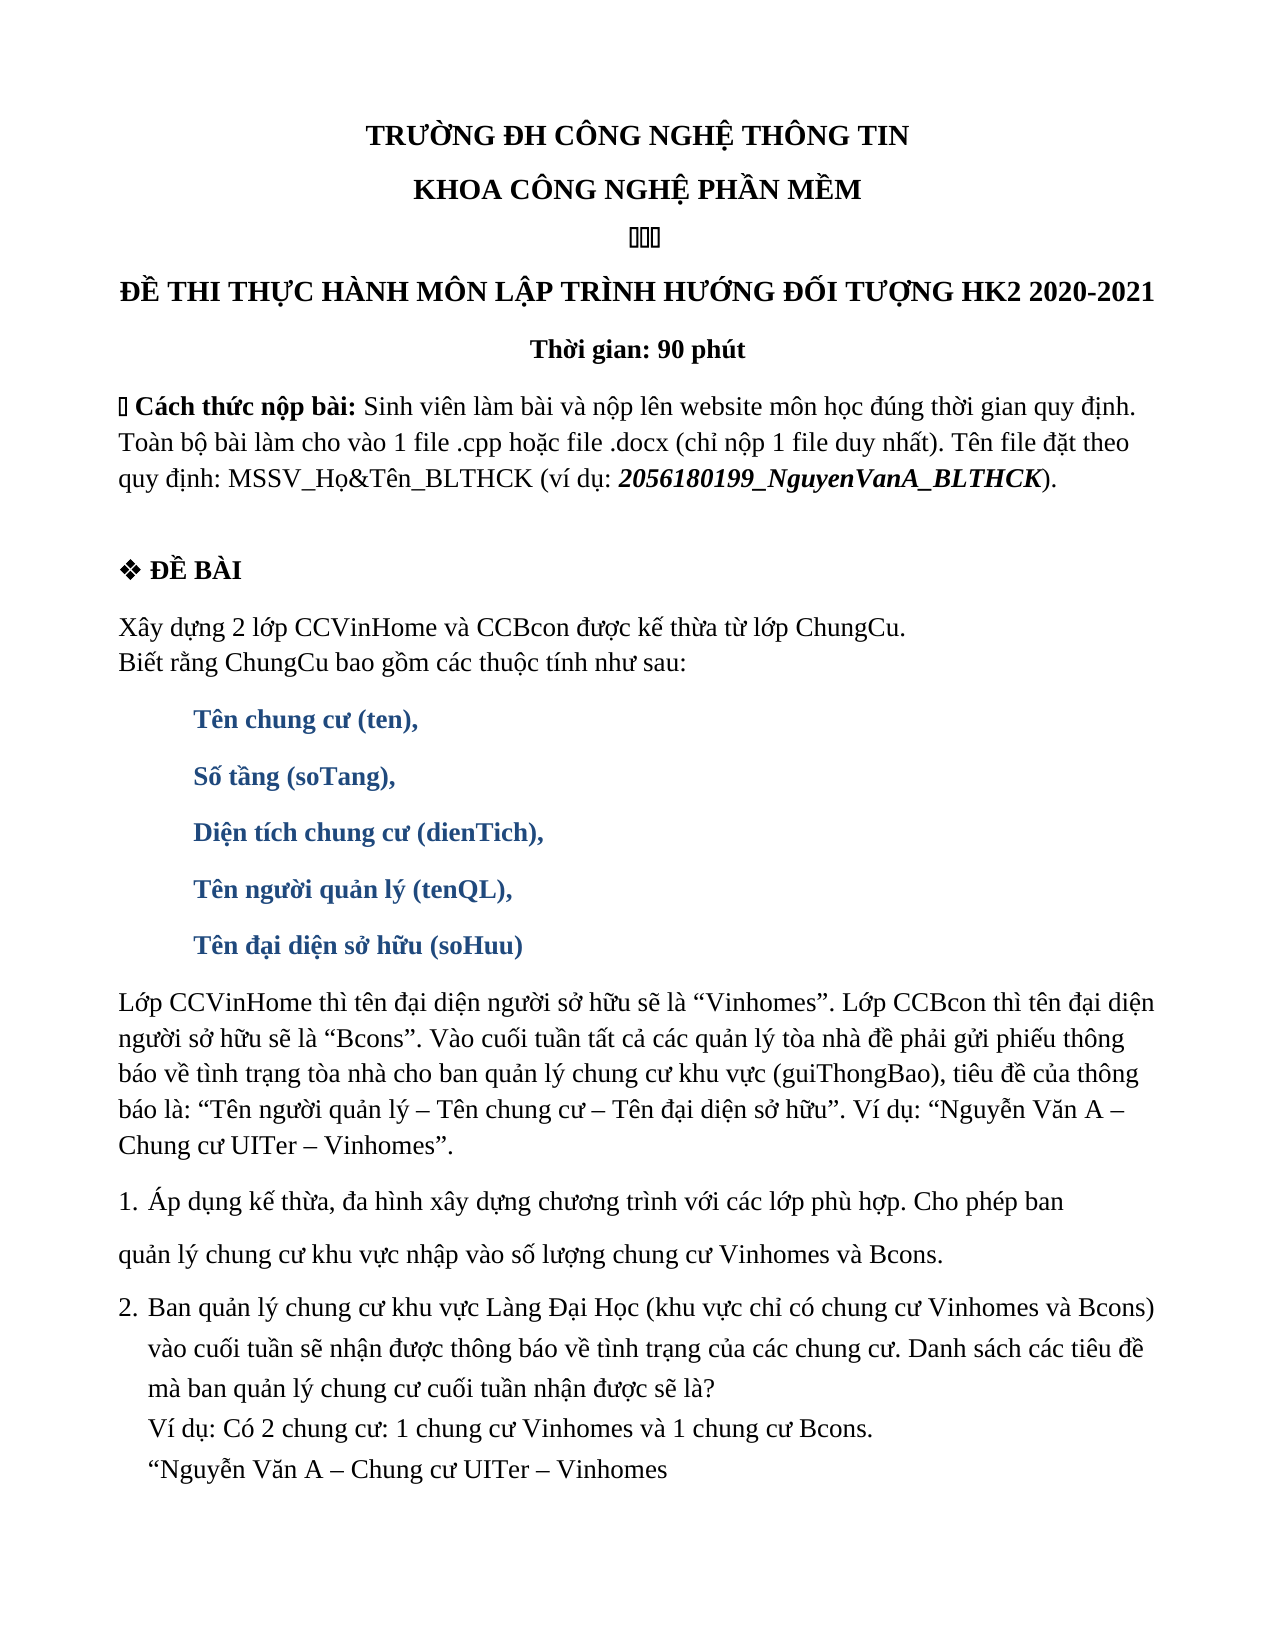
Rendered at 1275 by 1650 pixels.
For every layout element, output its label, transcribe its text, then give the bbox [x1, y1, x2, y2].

text Lớp CCVinHome thì tên đại diện người sở hữu sẽ là “Vinhomes”. Lớp CCBcon thì tên đại diện người sở hữu sẽ là “Bcons”. Vào cuối tuần tất cả các quản lý tòa nhà đề phải gửi phiếu thông báo về tình trạng tòa nhà cho ban quản lý chung cư khu vực (guiThongBao), tiêu đề của thông báo là: “Tên người quản lý – Tên chung cư – Tên đại diện sở hữu”. Ví dụ: “Nguyễn Văn A – Chung cư UITer – Vinhomes”. [118, 986, 1157, 1160]
text Xây dựng 2 lớp CCVinHome và CCBcon được kế thừa từ lớp ChungCu. Biết rằng ChungCu bao gồm các thuộc tính như sau: [118, 611, 1157, 678]
text Tên đại diện sở hữu (soHuu) [193, 929, 1157, 961]
text TRƯỜNG ĐH CÔNG NGHỆ THÔNG TIN [118, 118, 1157, 152]
list quản lý chung cư khu vực nhập vào số lượng chung cư Vinhomes và Bcons. [118, 1238, 1157, 1269]
text Tên chung cư (ten), [193, 703, 1157, 734]
list Ban quản lý chung cư khu vực Làng Đại Học (khu vực chỉ có chung cư Vinhomes và Bcons) vào cuối tuần sẽ nhận được thông báo về tình trạng của các chung cư. Danh sách các tiêu đề mà ban quản lý chung cư cuối tuần nhận được sẽ là? Ví dụ: Có 2 chung cư: 1 chung cư Vinhomes và 1 chung cư Bcons. “Nguyễn Văn A – Chung cư UITer – Vinhomes [118, 1291, 1157, 1484]
text Số tầng (soTang), [193, 760, 1157, 791]
text Thời gian: 90 phút [118, 334, 1157, 365]
text ĐỀ BÀI [118, 518, 1157, 585]
text KHOA CÔNG NGHỆ PHẦN MỀM [118, 172, 1157, 206]
text ĐỀ THI THỰC HÀNH MÔN LẬP TRÌNH HƯỚNG ĐỐI TƯỢNG HK2 2020-2021 [118, 274, 1157, 308]
text Diện tích chung cư (dienTich), [193, 816, 1157, 847]
text Tên người quản lý (tenQL), [193, 873, 1157, 904]
text Cách thức nộp bài: Sinh viên làm bài và nộp lên website môn học đúng thời gian quy định. Toàn bộ bài làm cho vào 1 file .cpp hoặc file .docx (chỉ nộp 1 file duy nhất). Tên file đặt theo quy định: MSSV_Họ&Tên_BLTHCK (ví dụ: 2056180199_NguyenVanA_BLTHCK). [118, 390, 1157, 493]
list Áp dụng kế thừa, đa hình xây dựng chương trình với các lớp phù hợp. Cho phép ban [118, 1185, 1157, 1217]
